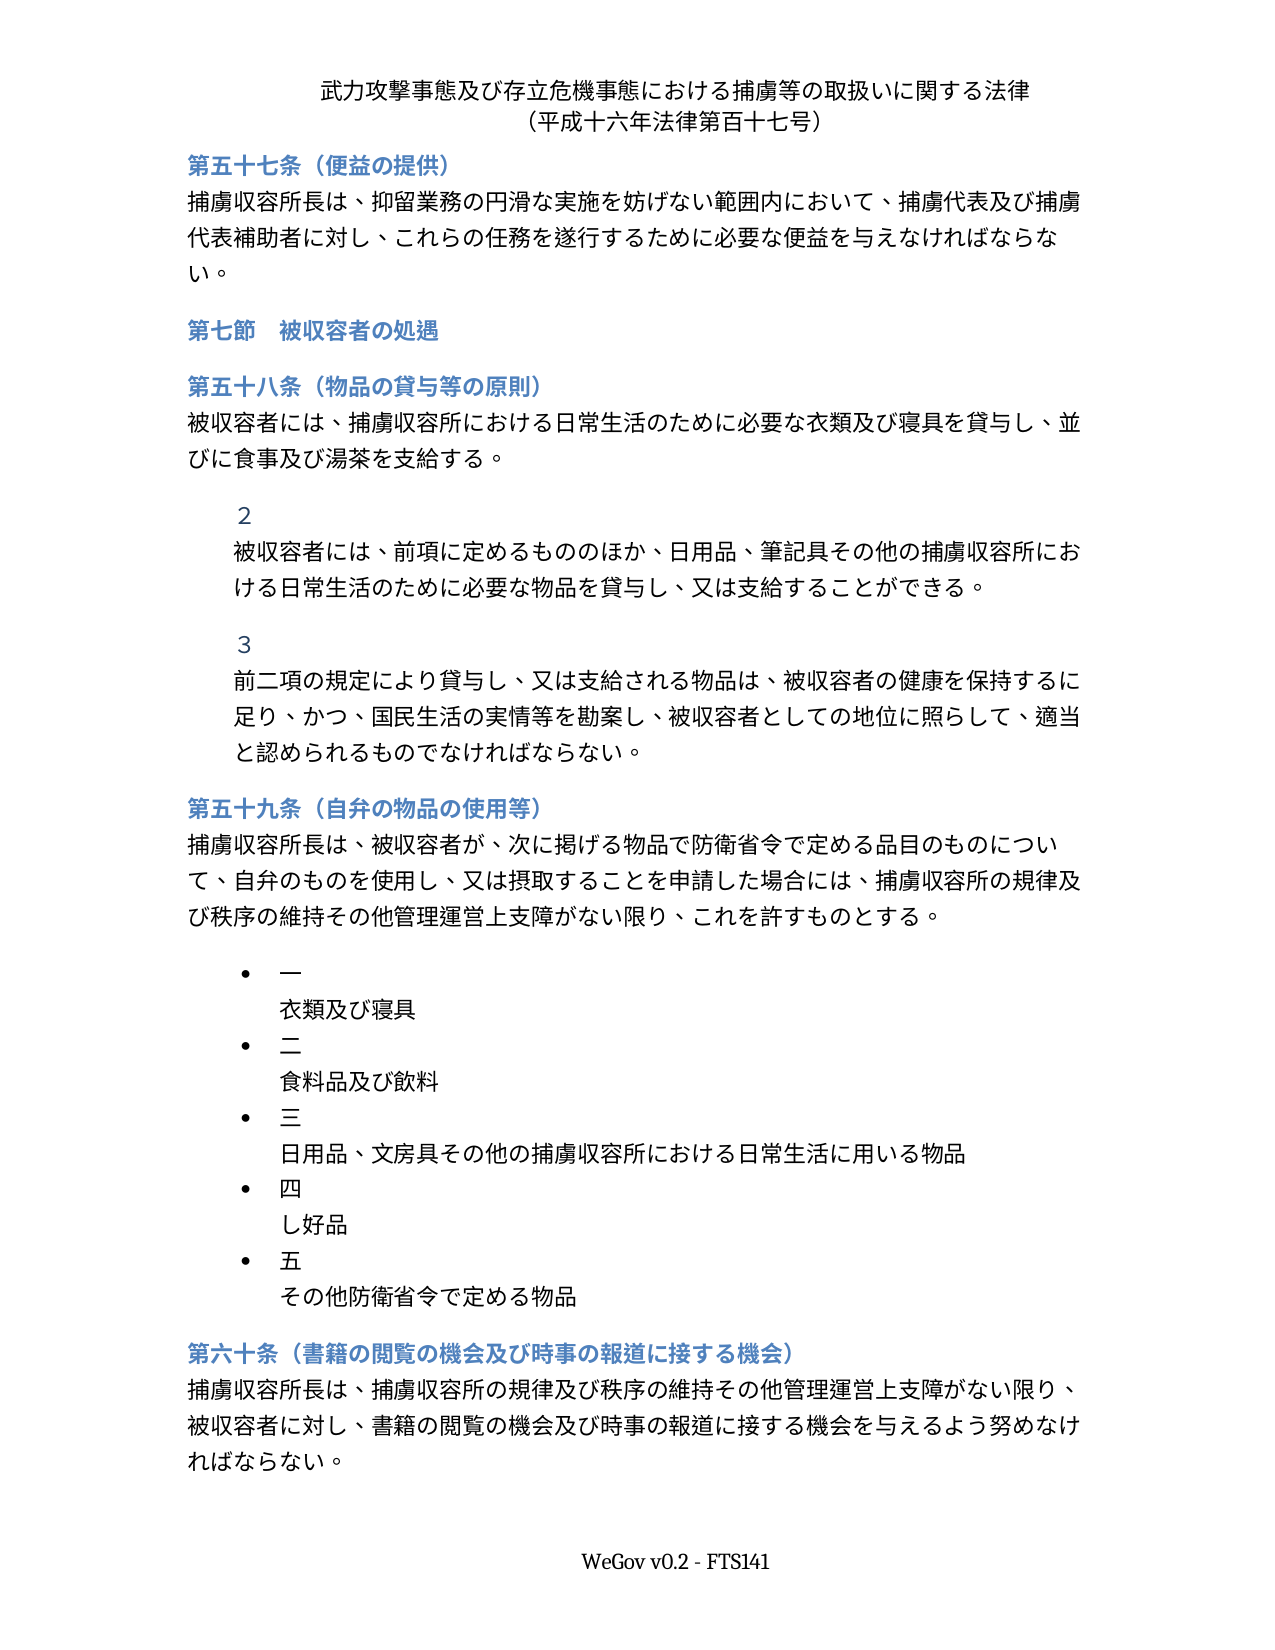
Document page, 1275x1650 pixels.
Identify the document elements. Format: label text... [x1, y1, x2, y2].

subtitle ２ [233, 500, 1087, 531]
text 捕虜収容所長は、捕虜収容所の規律及び秩序の維持その他管理運営上支障がない限り、被収容者に対し、書籍の閲覧の機会及び時事の報道に接する機会を与えるよう努めなければならない。 [187, 1374, 1087, 1477]
subtitle 第五十八条（物品の貸与等の原則） [187, 371, 1087, 403]
subtitle 第六十条（書籍の閲覧の機会及び時事の報道に接する機会） [187, 1338, 1087, 1369]
subtitle ３ [233, 629, 1087, 660]
list 四 し好品 [242, 1173, 1087, 1241]
list 三 日用品、文房具その他の捕虜収容所における日常生活に用いる物品 [242, 1102, 1087, 1169]
text 被収容者には、捕虜収容所における日常生活のために必要な衣類及び寝具を貸与し、並びに食事及び湯茶を支給する。 [187, 407, 1087, 474]
subtitle 第七節 被収容者の処遇 [187, 314, 1087, 346]
text 捕虜収容所長は、被収容者が、次に掲げる物品で防衛省令で定める品目のものについて、自弁のものを使用し、又は摂取することを申請した場合には、捕虜収容所の規律及び秩序の維持その他管理運営上支障がない限り、これを許すものとする。 [187, 829, 1087, 932]
list 二 食料品及び飲料 [242, 1030, 1087, 1097]
subtitle 第五十七条（便益の提供） [187, 150, 1087, 181]
text 前二項の規定により貸与し、又は支給される物品は、被収容者の健康を保持するに足り、かつ、国民生活の実情等を勘案し、被収容者としての地位に照らして、適当と認められるものでなければならない。 [233, 664, 1087, 768]
subtitle 第五十九条（自弁の物品の使用等） [187, 793, 1087, 824]
list 一 衣類及び寝具 [242, 958, 1087, 1025]
list 五 その他防衛省令で定める物品 [242, 1245, 1087, 1312]
text 被収容者には、前項に定めるもののほか、日用品、筆記具その他の捕虜収容所における日常生活のために必要な物品を貸与し、又は支給することができる。 [233, 536, 1087, 603]
text 捕虜収容所長は、抑留業務の円滑な実施を妨げない範囲内において、捕虜代表及び捕虜代表補助者に対し、これらの任務を遂行するために必要な便益を与えなければならない。 [187, 186, 1087, 289]
